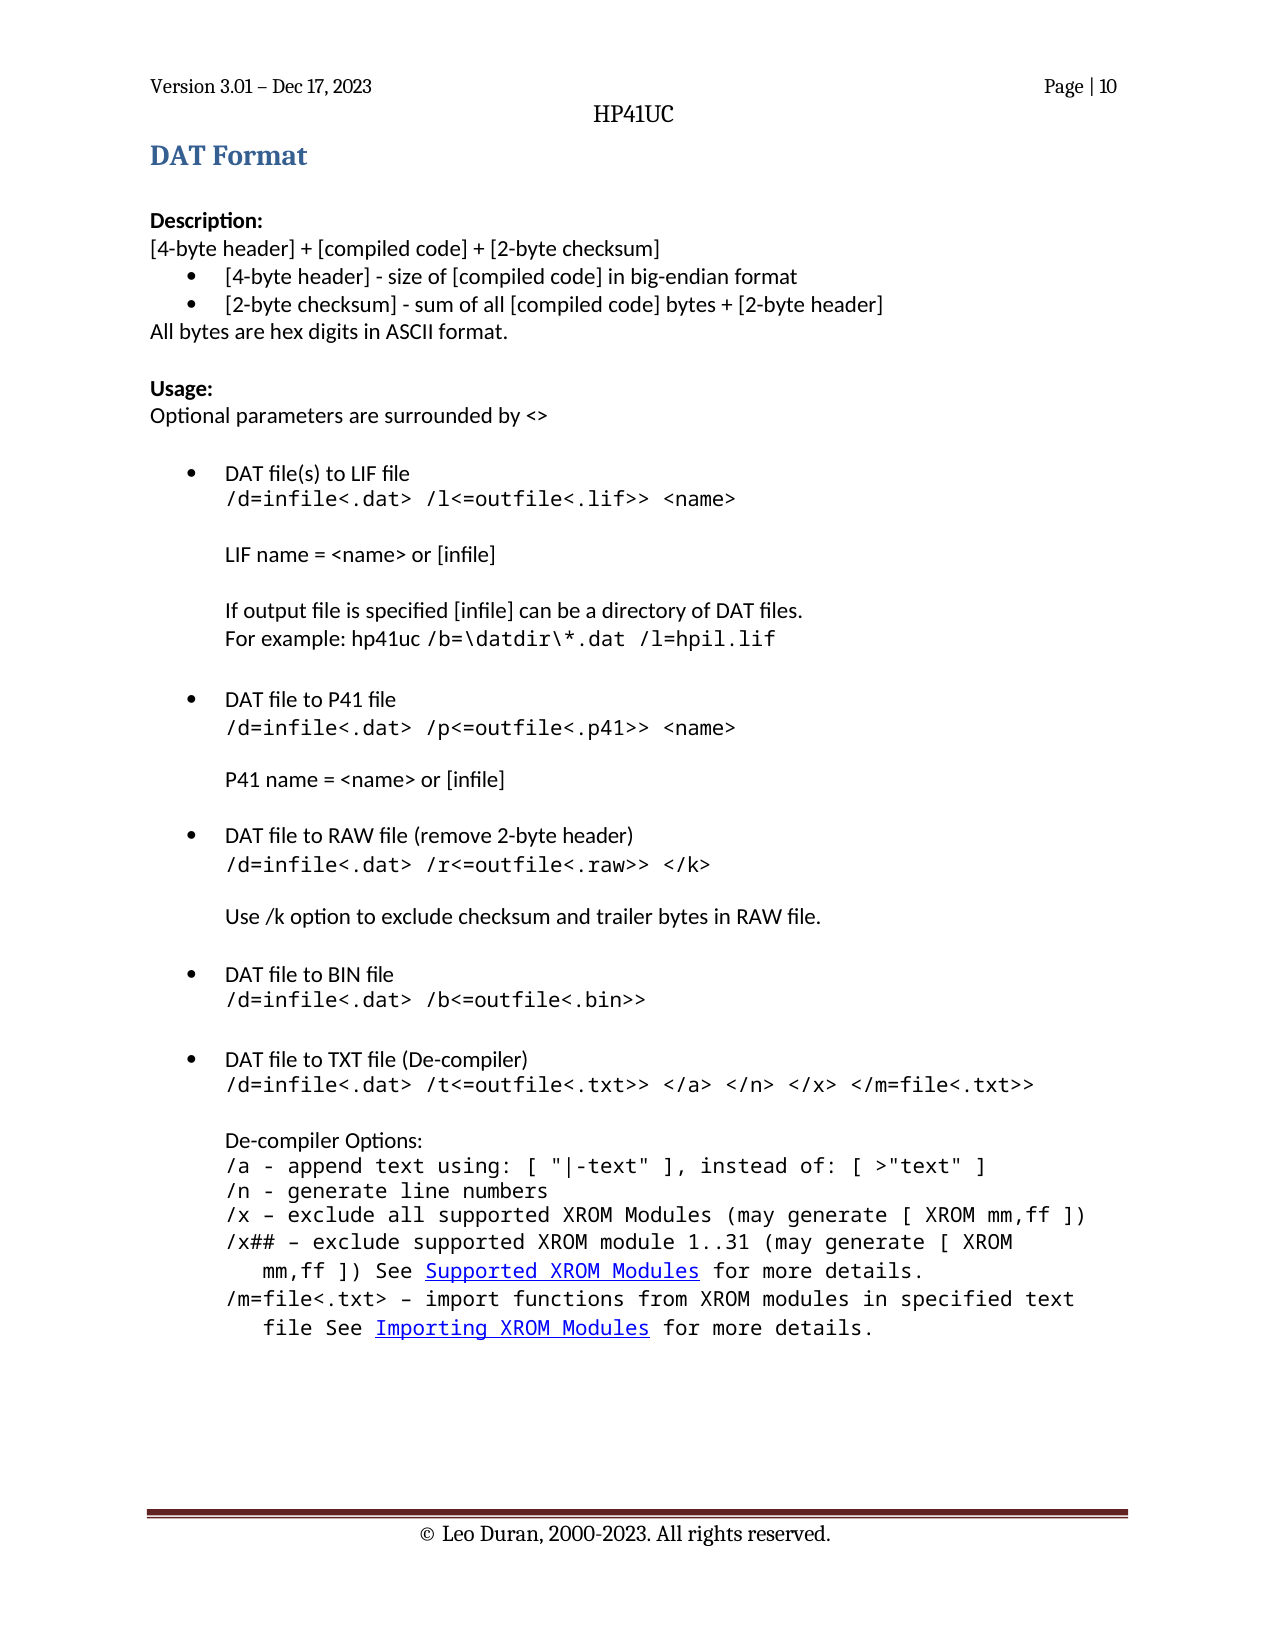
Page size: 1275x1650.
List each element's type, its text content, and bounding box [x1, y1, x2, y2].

list DAT file to BIN file [187, 959, 1148, 988]
text Optional parameters are surrounded by <> [150, 402, 1148, 430]
text /d=infile<.dat> /r<=outfile<.raw>> </k> [225, 850, 1148, 878]
subtitle DAT Format [150, 139, 1148, 173]
subtitle Description: [150, 206, 1148, 234]
text /n - generate line numbers [225, 1179, 1148, 1203]
list DAT file to RAW file (remove 2-byte header) [187, 822, 1148, 850]
text De-compiler Options: [225, 1126, 1148, 1154]
list DAT file(s) to LIF file [187, 458, 1148, 487]
subtitle Usage: [150, 374, 1148, 402]
text /d=infile<.dat> /p<=outfile<.p41>> <name> [225, 713, 1148, 741]
list [2-byte checksum] - sum of all [compiled code] bytes + [2-byte header] All bytes are hex digits in ASCII format. [150, 291, 884, 345]
text If output file is specified [infile] can be a directory of DAT files. For example: hp41uc /b=\datdir\*.dat /l=hpil.lif [225, 596, 822, 652]
text Use /k option to exclude checksum and trailer bytes in RAW file. [225, 902, 1148, 931]
list [4-byte header] - size of [compiled code] in big-endian format [187, 262, 1148, 290]
text /a - append text using: [ "|-text" ], instead of: [ >"text" ] [225, 1154, 1148, 1179]
text /x – exclude all supported XROM Modules (may generate [ XROM mm,ff ]) [225, 1203, 1148, 1227]
text /d=infile<.dat> /l<=outfile<.lif>> <name> [225, 487, 1148, 511]
text /x## – exclude supported XROM module 1..31 (may generate [ XROM mm,ff ]) See Supported XROM Modules for more details. [225, 1227, 1077, 1284]
list DAT file to TXT file (De-compiler) [187, 1044, 1148, 1073]
text /d=infile<.dat> /b<=outfile<.bin>> [225, 988, 1148, 1012]
text LIF name = <name> or [infile] [225, 540, 1148, 568]
text /d=infile<.dat> /t<=outfile<.txt>> </a> </n> </x> </m=file<.txt>> [225, 1073, 1148, 1098]
list DAT file to P41 file [187, 685, 1148, 713]
text [4-byte header] + [compiled code] + [2-byte checksum] [150, 234, 1148, 262]
text P41 name = <name> or [infile] [225, 766, 1148, 793]
text /m=file<.txt> – import functions from XROM modules in specified text file See Importing XROM Modules for more details. [225, 1284, 1089, 1341]
